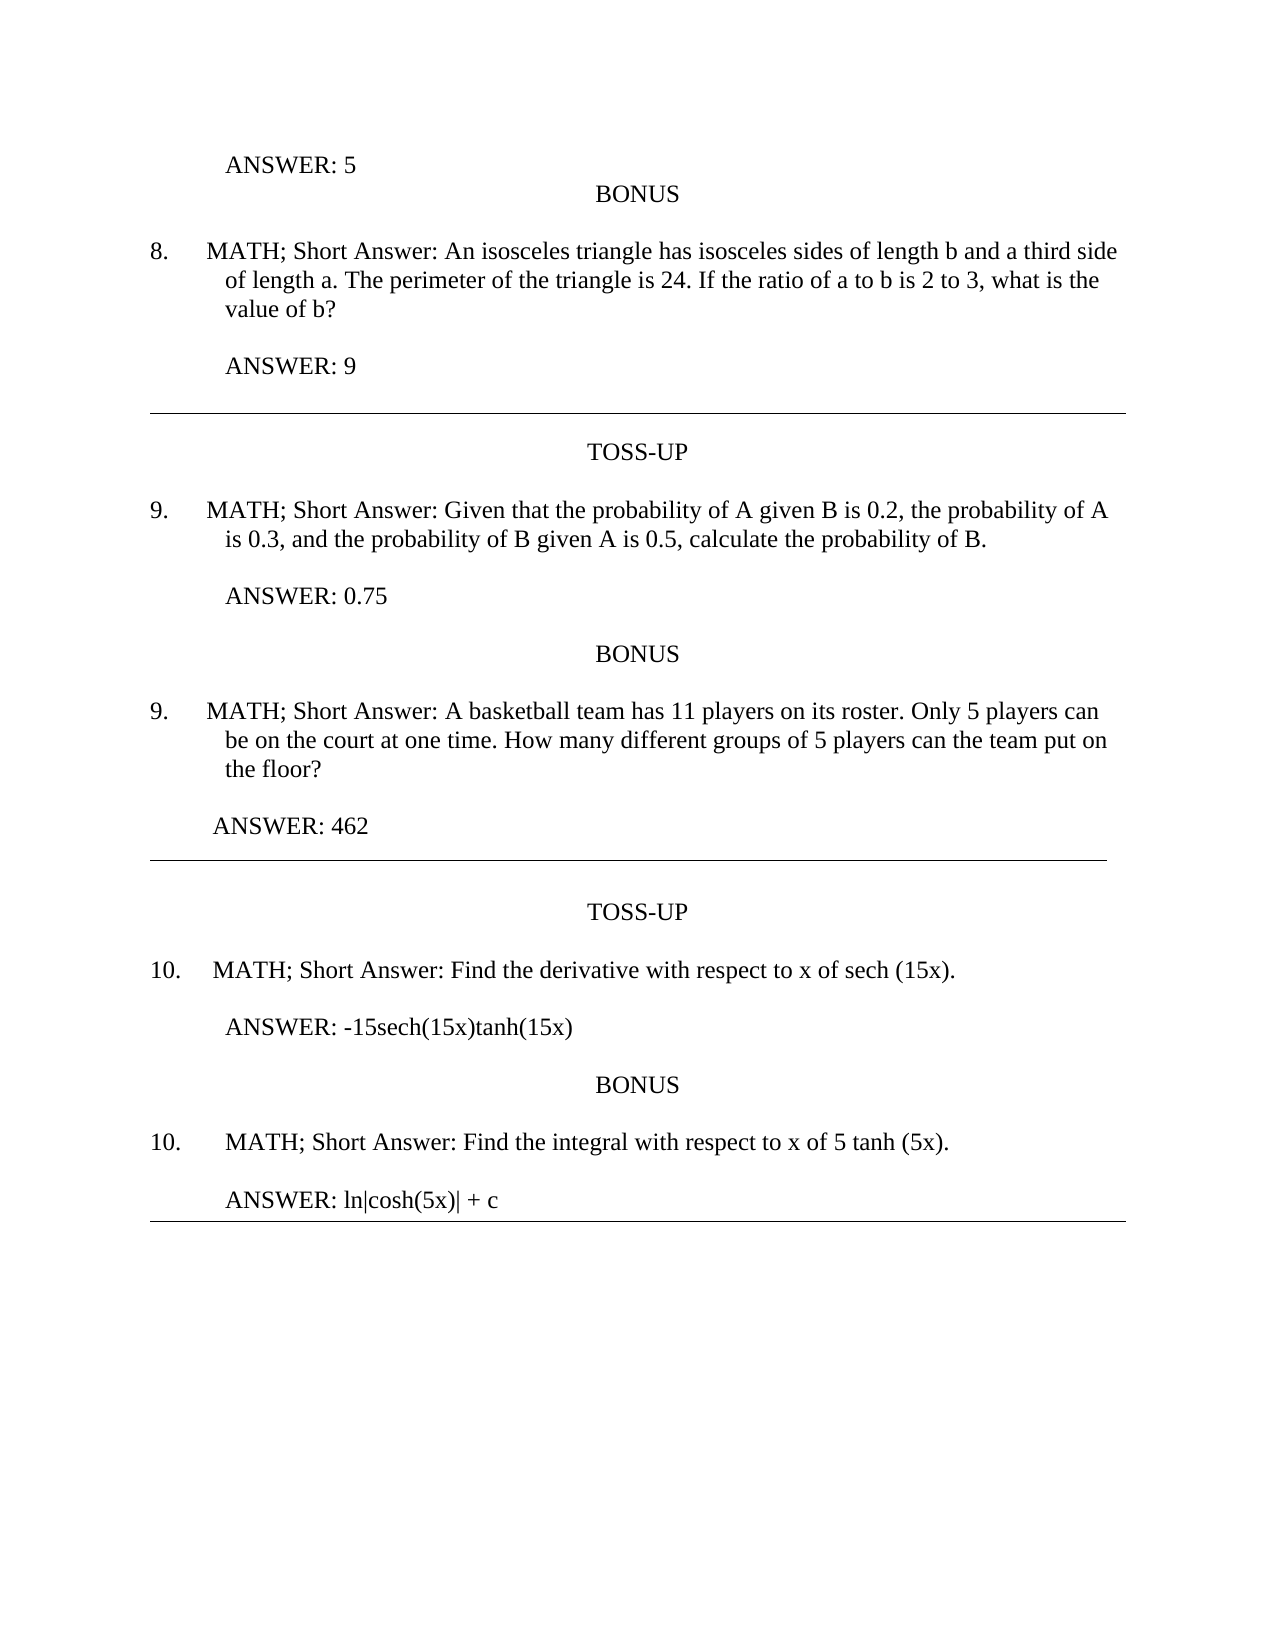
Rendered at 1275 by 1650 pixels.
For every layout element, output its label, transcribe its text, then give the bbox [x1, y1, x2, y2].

text ANSWER: ln|cosh(5x)| + c [150, 1185, 1125, 1214]
text ANSWER: 0.75 [150, 581, 1125, 610]
text BONUS [150, 179, 1125, 207]
text ANSWER: 9 [225, 351, 1125, 380]
text ANSWER: 462 [150, 811, 1125, 840]
text BONUS [150, 639, 1125, 667]
text ANSWER: -15sech(15x)tanh(15x) [150, 1012, 1125, 1041]
text ANSWER: 5 [225, 150, 1125, 179]
text BONUS [150, 1070, 1125, 1099]
text 8. MATH; Short Answer: An isosceles triangle has isosceles sides of length b and a third side of length a. The perimeter of the triangle is 24. If the ratio of a to b is 2 to 3, what is the value of b? [150, 236, 1125, 322]
text TOSS-UP [150, 437, 1125, 466]
text 10. MATH; Short Answer: Find the integral with respect to x of 5 tanh (5x). [150, 1127, 1125, 1156]
text 10. MATH; Short Answer: Find the derivative with respect to x of sech (15x). [150, 955, 1125, 984]
text TOSS-UP [150, 897, 1125, 926]
list MATH; Short Answer: A basketball team has 11 players on its roster. Only 5 players can be on the court at one time. How many different groups of 5 players can the team put on the floor? [150, 696, 1125, 782]
text 9. MATH; Short Answer: Given that the probability of A given B is 0.2, the probability of A is 0.3, and the probability of B given A is 0.5, calculate the probability of B. [150, 495, 1125, 552]
